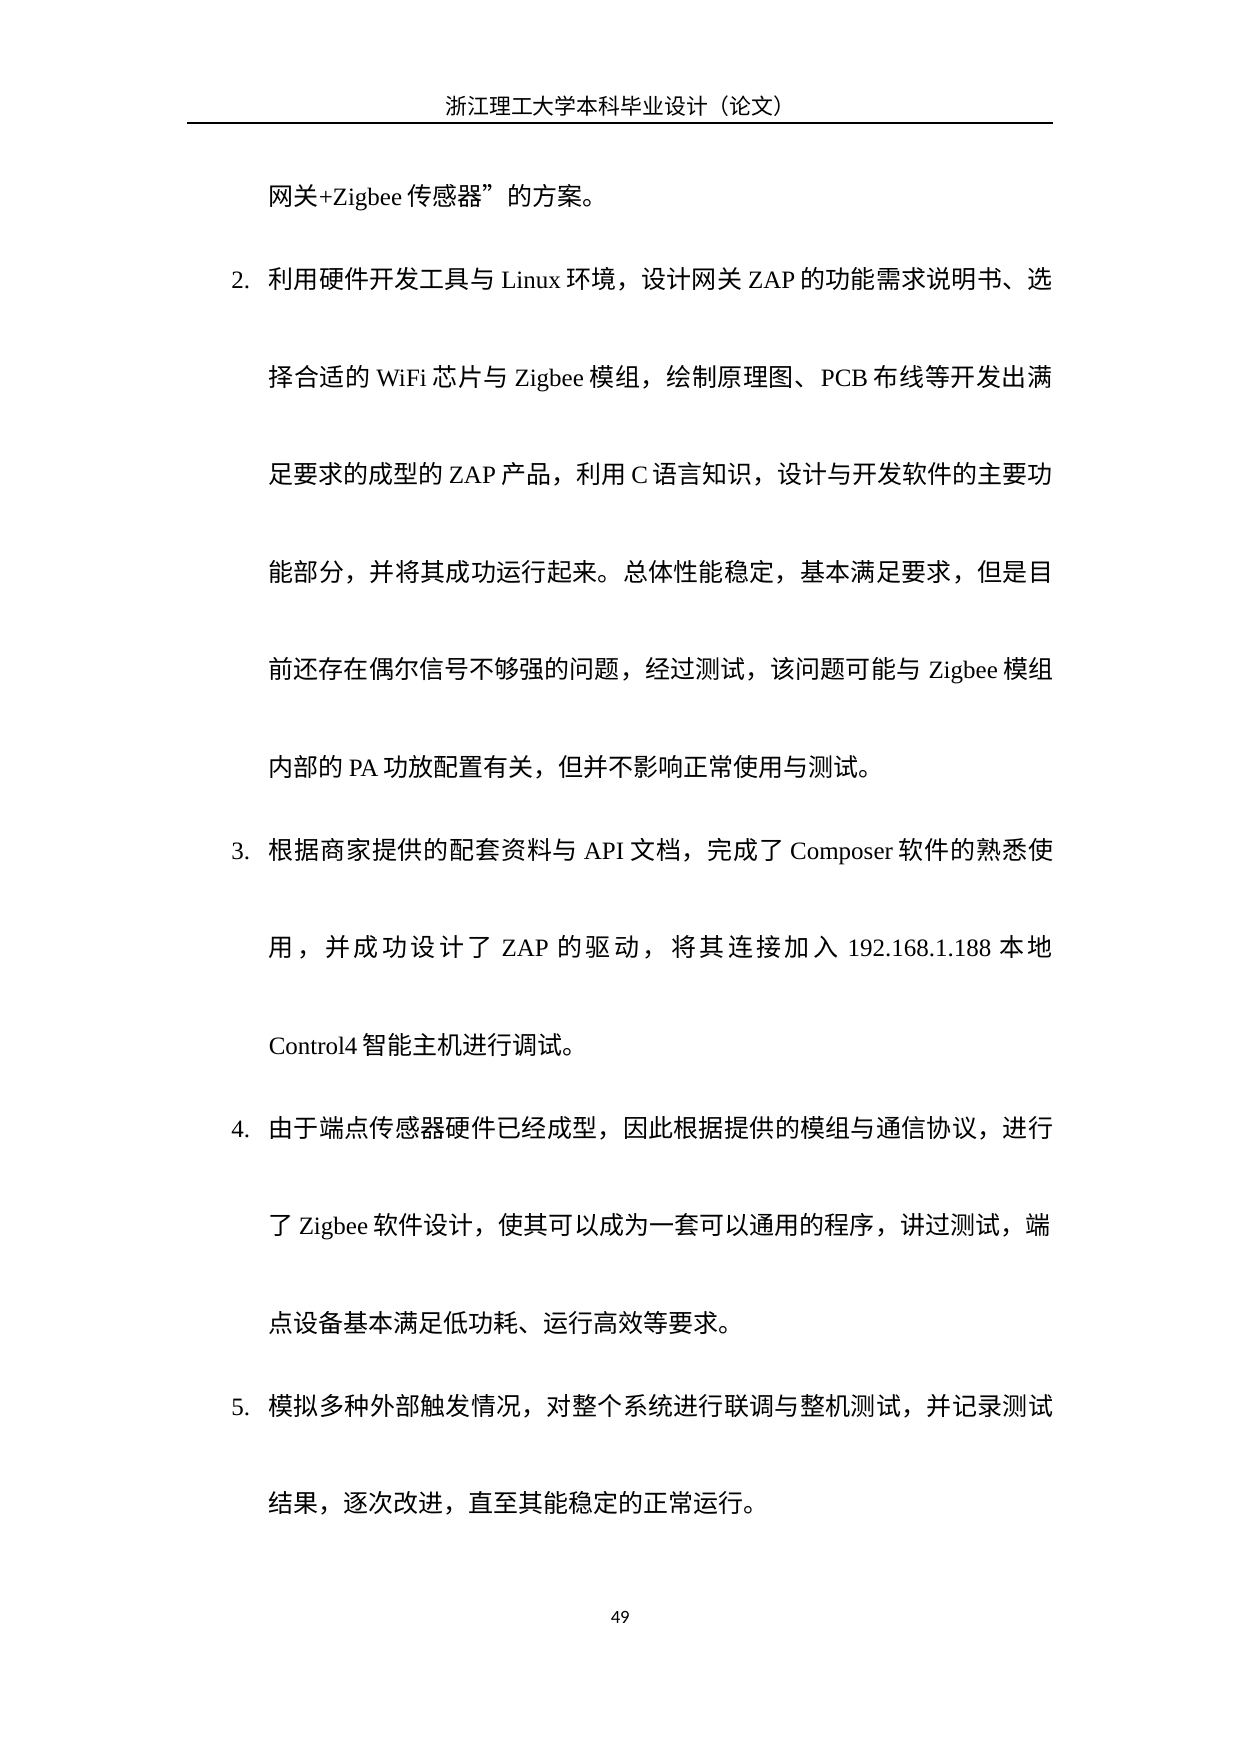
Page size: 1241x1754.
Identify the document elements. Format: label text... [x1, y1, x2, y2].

list 模拟多种外部触发情况，对整个系统进行联调与整机测试，并记录测试结果，逐次改进，直至其能稳定的正常运行。 [231, 1372, 1053, 1534]
list 利用硬件开发工具与Linux环境，设计网关ZAP的功能需求说明书、选择合适的WiFi芯片与Zigbee模组，绘制原理图、PCB布线等开发出满足要求的成型的ZAP产品，利用C语言知识，设计与开发软件的主要功能部分，并将其成功运行起来。总体性能稳定，基本满足要求，但是目前还存在偶尔信号不够强的问题，经过测试，该问题可能与Zigbee模组内部的PA功放配置有关，但并不影响正常使用与测试。 [231, 245, 1053, 798]
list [231, 162, 1053, 227]
list 由于端点传感器硬件已经成型，因此根据提供的模组与通信协议，进行了Zigbee软件设计，使其可以成为一套可以通用的程序，讲过测试，端点设备基本满足低功耗、运行高效等要求。 [231, 1094, 1053, 1354]
list 根据商家提供的配套资料与API文档，完成了Composer软件的熟悉使用，并成功设计了ZAP的驱动，将其连接加入192.168.1.188本地Control4智能主机进行调试。 [231, 816, 1053, 1076]
